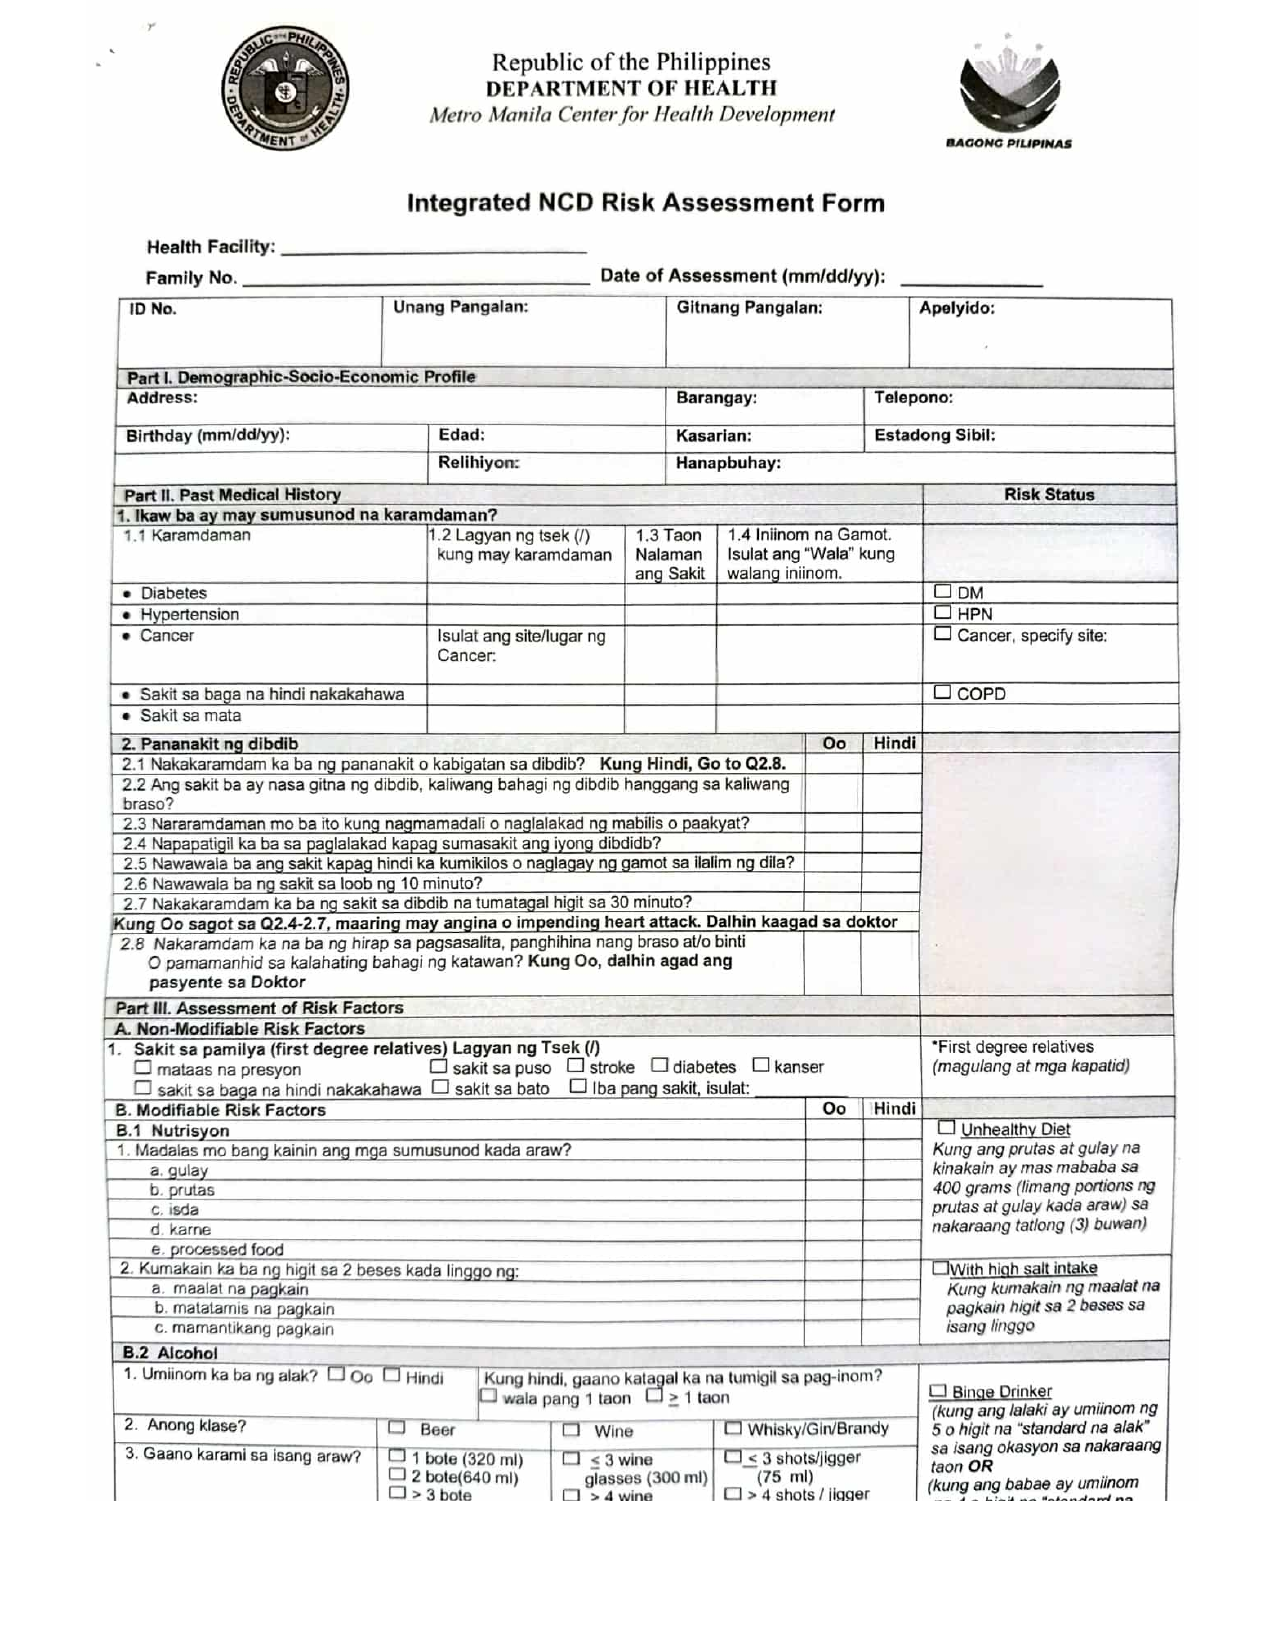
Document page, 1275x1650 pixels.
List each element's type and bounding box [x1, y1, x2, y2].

picture [85, 0, 1199, 1501]
